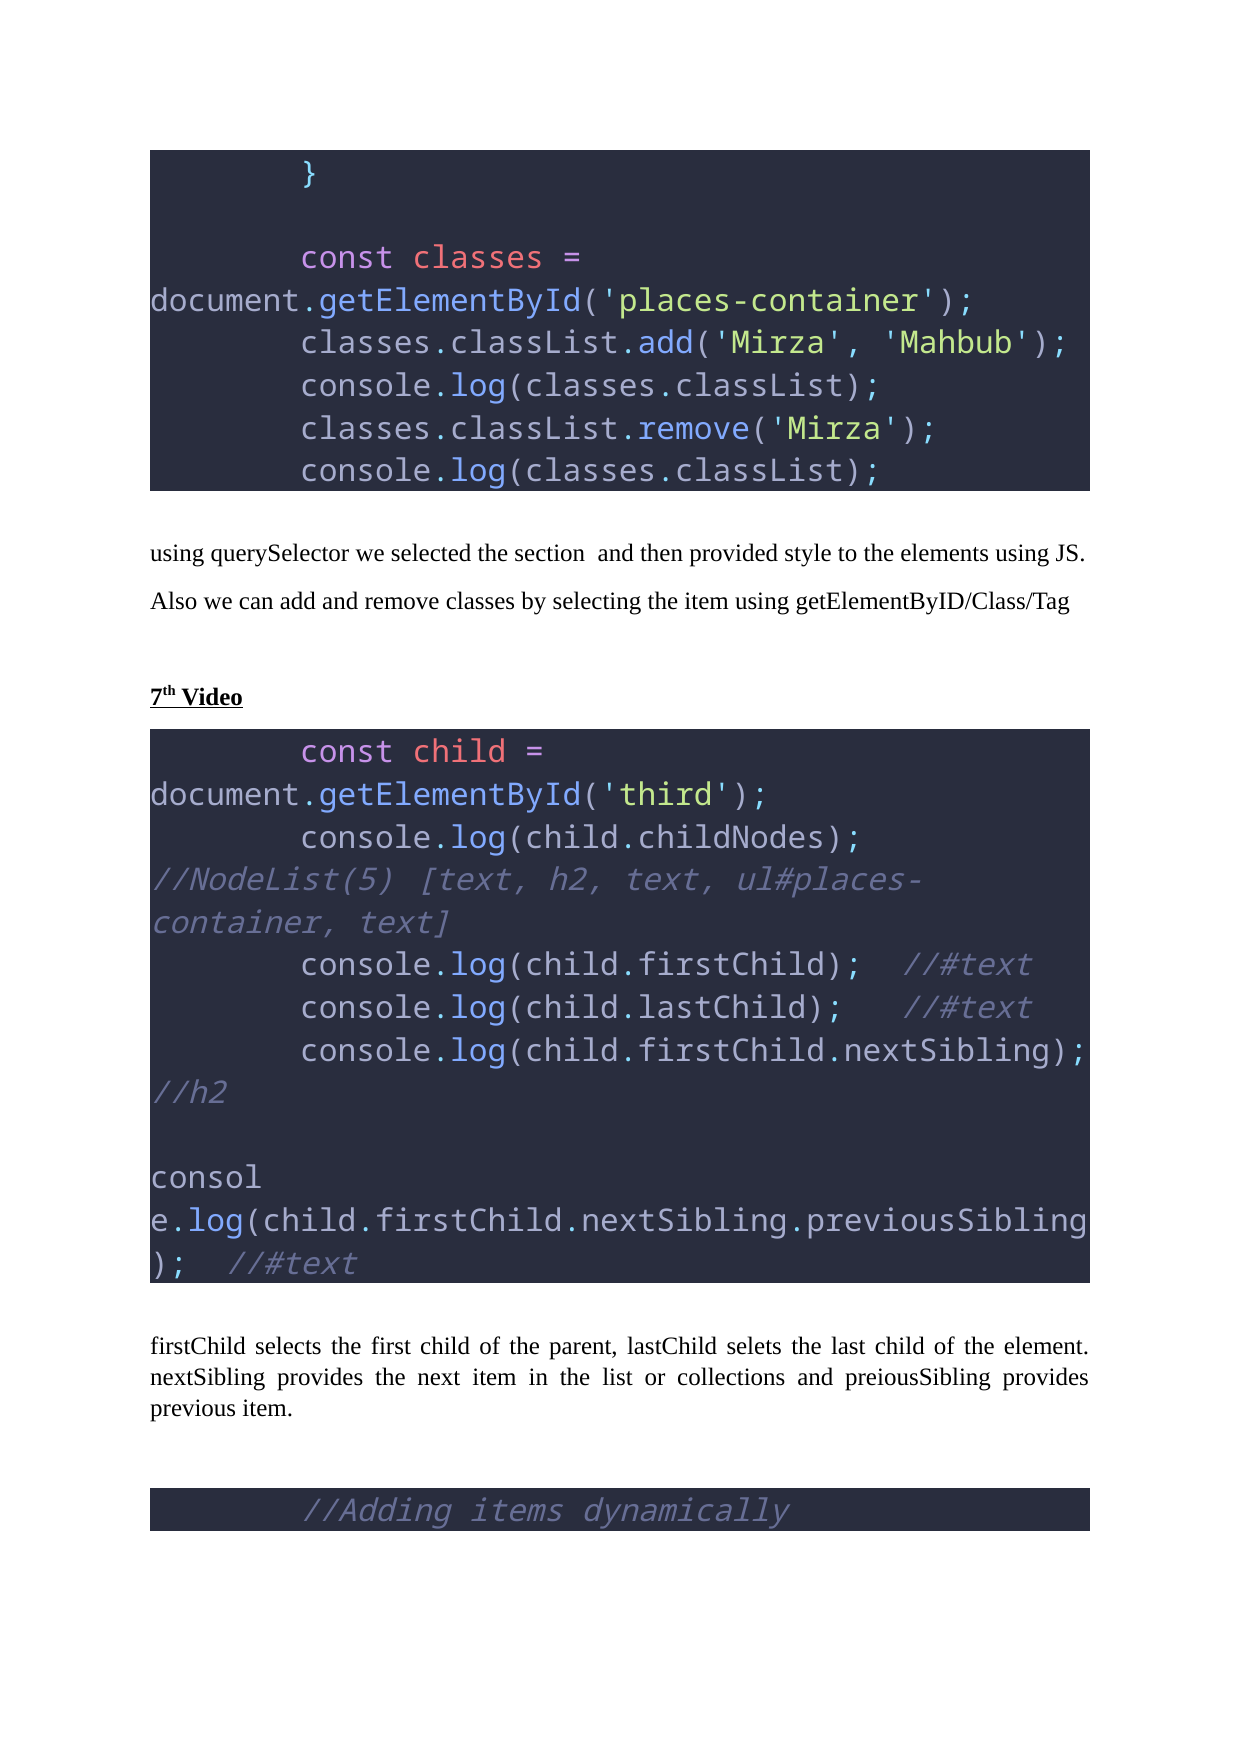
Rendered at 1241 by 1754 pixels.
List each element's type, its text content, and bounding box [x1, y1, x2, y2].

text using querySelector we selected the section and then provided style to the elements using JS. [150, 538, 1090, 567]
text const classes = document.getElementById('places-container'); [150, 235, 1090, 320]
text Also we can add and remove classes by selecting the item using getElementByID/Class/Tag [150, 586, 1090, 615]
text console.log(child.lastChild); //#text [150, 985, 1090, 1028]
text const child = document.getElementById('third'); [150, 729, 1090, 814]
text console.log(classes.classList); [150, 363, 1090, 406]
text firstChild selects the first child of the parent, lastChild selets the last child of the element. nextSibling provides the next item in the list or collections and preiousSibling provides previous item. [150, 1331, 1090, 1422]
text console.log(child.childNodes); //NodeList(5) [text, h2, text, ul#places-container, text] [150, 814, 1090, 942]
text console.log(child.firstChild.nextSibling.previousSibling); //#text [150, 1113, 1090, 1283]
text classes.classList.add('Mirza', 'Mahbub'); [150, 320, 1090, 363]
text console.log(classes.classList); [150, 448, 1090, 491]
text } [150, 150, 1090, 193]
text console.log(child.firstChild); //#text [150, 942, 1090, 985]
text //Adding items dynamically [150, 1488, 1090, 1531]
text classes.classList.remove('Mirza'); [150, 406, 1090, 448]
text 7th Video [150, 682, 1090, 710]
text console.log(child.firstChild.nextSibling); //h2 [150, 1028, 1090, 1113]
